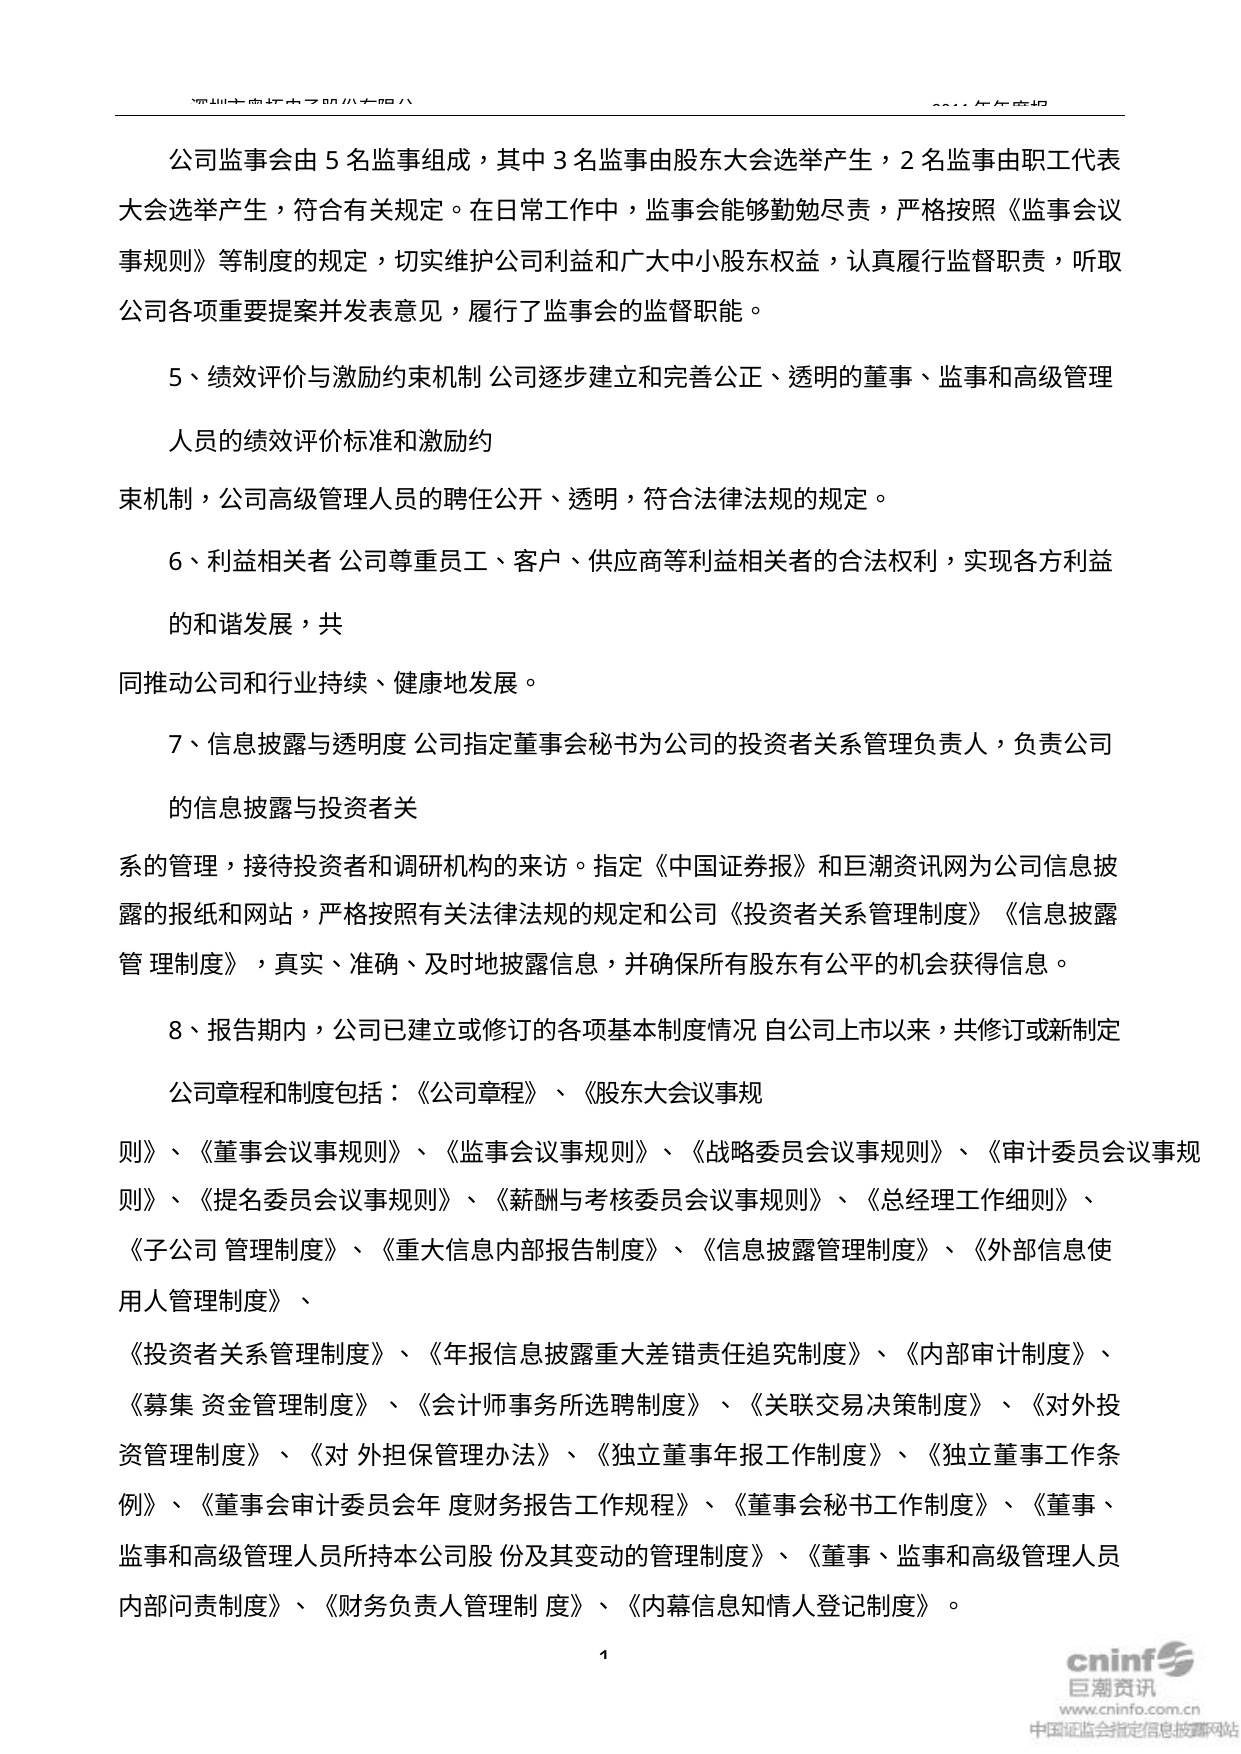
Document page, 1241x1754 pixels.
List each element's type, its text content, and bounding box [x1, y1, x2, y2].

text 5、绩效评价与激励约束机制 公司逐步建立和完善公正、透明的董事、监事和高级管理人员的绩效评价标准和激励约 [168, 360, 1124, 457]
text 露的报纸和网站，严格按照有关法律法规的规定和公司《投资者关系管理制度》《信息披露管 理制度》，真实、准确、及时地披露信息，并确保所有股东有公平的机会获得信息。 [118, 896, 1124, 980]
text 6、利益相关者 公司尊重员工、客户、供应商等利益相关者的合法权利，实现各方利益的和谐发展，共 [168, 544, 1120, 641]
text 8、报告期内，公司已建立或修订的各项基本制度情况 自公司上市以来，共修订或新制定公司章程和制度包括：《公司章程》、《股东大会议事规 [168, 1013, 1124, 1110]
text 则》、《提名委员会议事规则》、《薪酬与考核委员会议事规则》、《总经理工作细则》、《子公司 管理制度》、《重大信息内部报告制度》、《信息披露管理制度》、《外部信息使用人管理制度》、 [118, 1182, 1132, 1317]
text 公司监事会由 5 名监事组成，其中 3 名监事由股东大会选举产生，2 名监事由职工代表 大会选举产生，符合有关规定。在日常工作中，监事会能够勤勉尽责，严格按照《监事会议 事规则》等制度的规定，切实维护公司利益和广大中小股东权益，认真履行监督职责，听取 公司各项重要提案并发表意见，履行了监事会的监督职能。 [118, 143, 1122, 328]
text 《投资者关系管理制度》、《年报信息披露重大差错责任追究制度》、《内部审计制度》、《募集 资金管理制度》、《会计师事务所选聘制度》、《关联交易决策制度》、《对外投资管理制度》、《对 外担保管理办法》、《独立董事年报工作制度》、《独立董事工作条例》、《董事会审计委员会年 度财务报告工作规程》、《董事会秘书工作制度》、《董事、监事和高级管理人员所持本公司股 份及其变动的管理制度》、《董事、监事和高级管理人员内部问责制度》、《财务负责人管理制 度》、《内幕信息知情人登记制度》。 [118, 1337, 1122, 1623]
text 则》、《董事会议事规则》、《监事会议事规则》、《战略委员会议事规则》、《审计委员会议事规 [118, 1139, 1240, 1167]
text 束机制，公司高级管理人员的聘任公开、透明，符合法律法规的规定。 [118, 487, 1240, 514]
picture [1029, 1633, 1241, 1754]
text 系的管理，接待投资者和调研机构的来访。指定《中国证券报》和巨潮资讯网为公司信息披 [118, 853, 1240, 880]
text 同推动公司和行业持续、健康地发展。 [118, 670, 1240, 697]
text 7、信息披露与透明度 公司指定董事会秘书为公司的投资者关系管理负责人，负责公司的信息披露与投资者关 [168, 727, 1120, 824]
